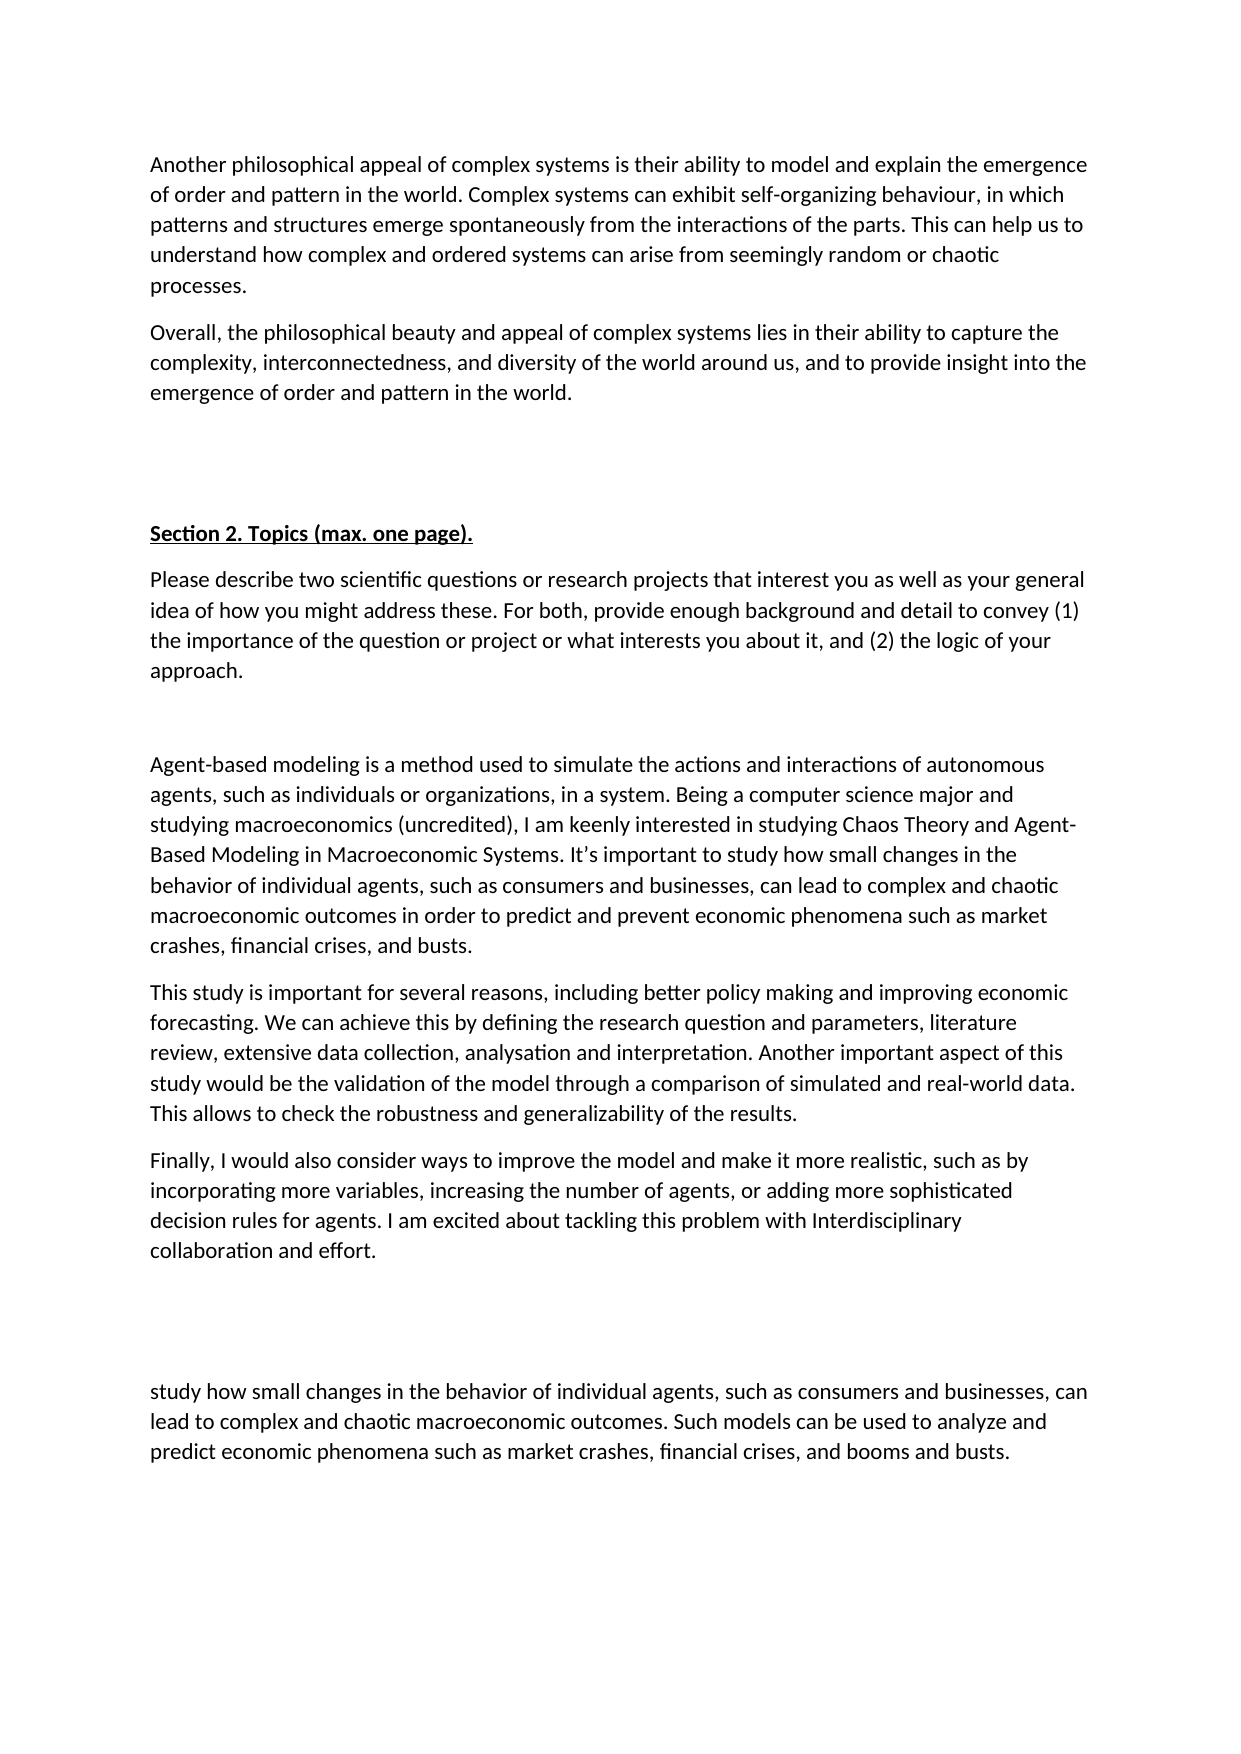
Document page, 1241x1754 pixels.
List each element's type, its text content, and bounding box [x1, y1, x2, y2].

text Agent-based modeling is a method used to simulate the actions and interactions of autonomous agents, such as individuals or organizations, in a system. Being a computer science major and studying macroeconomics (uncredited), I am keenly interested in studying Chaos Theory and Agent-Based Modeling in Macroeconomic Systems. It’s important to study how small changes in the behavior of individual agents, such as consumers and businesses, can lead to complex and chaotic macroeconomic outcomes in order to predict and prevent economic phenomena such as market crashes, financial crises, and busts. [150, 750, 1090, 959]
text Please describe two scientific questions or research projects that interest you as well as your general idea of how you might address these. For both, provide enough background and detail to convey (1) the importance of the question or project or what interests you about it, and (2) the logic of your approach. [150, 566, 1090, 684]
text Overall, the philosophical beauty and appeal of complex systems lies in their ability to capture the complexity, interconnectedness, and diversity of the world around us, and to provide insight into the emergence of order and pattern in the world. [150, 318, 1090, 406]
text study how small changes in the behavior of individual agents, such as consumers and businesses, can lead to complex and chaotic macroeconomic outcomes. Such models can be used to analyze and predict economic phenomena such as market crashes, financial crises, and booms and busts. [150, 1377, 1090, 1466]
text This study is important for several reasons, including better policy making and improving economic forecasting. We can achieve this by defining the research question and parameters, literature review, extensive data collection, analysation and interpretation. Another important aspect of this study would be the validation of the model through a comparison of simulated and real-world data. This allows to check the robustness and generalizability of the results. [150, 978, 1090, 1127]
text Finally, I would also consider ways to improve the model and make it more realistic, such as by incorporating more variables, increasing the number of agents, or adding more sophisticated decision rules for agents. I am excited about tackling this problem with Interdisciplinary collaboration and effort. [150, 1146, 1090, 1264]
text Another philosophical appeal of complex systems is their ability to model and explain the emergence of order and pattern in the world. Complex systems can exhibit self-organizing behaviour, in which patterns and structures emerge spontaneously from the interactions of the parts. This can help us to understand how complex and ordered systems can arise from seemingly random or chaotic processes. [150, 150, 1090, 299]
text Section 2. Topics (max. one page). [150, 519, 1090, 547]
